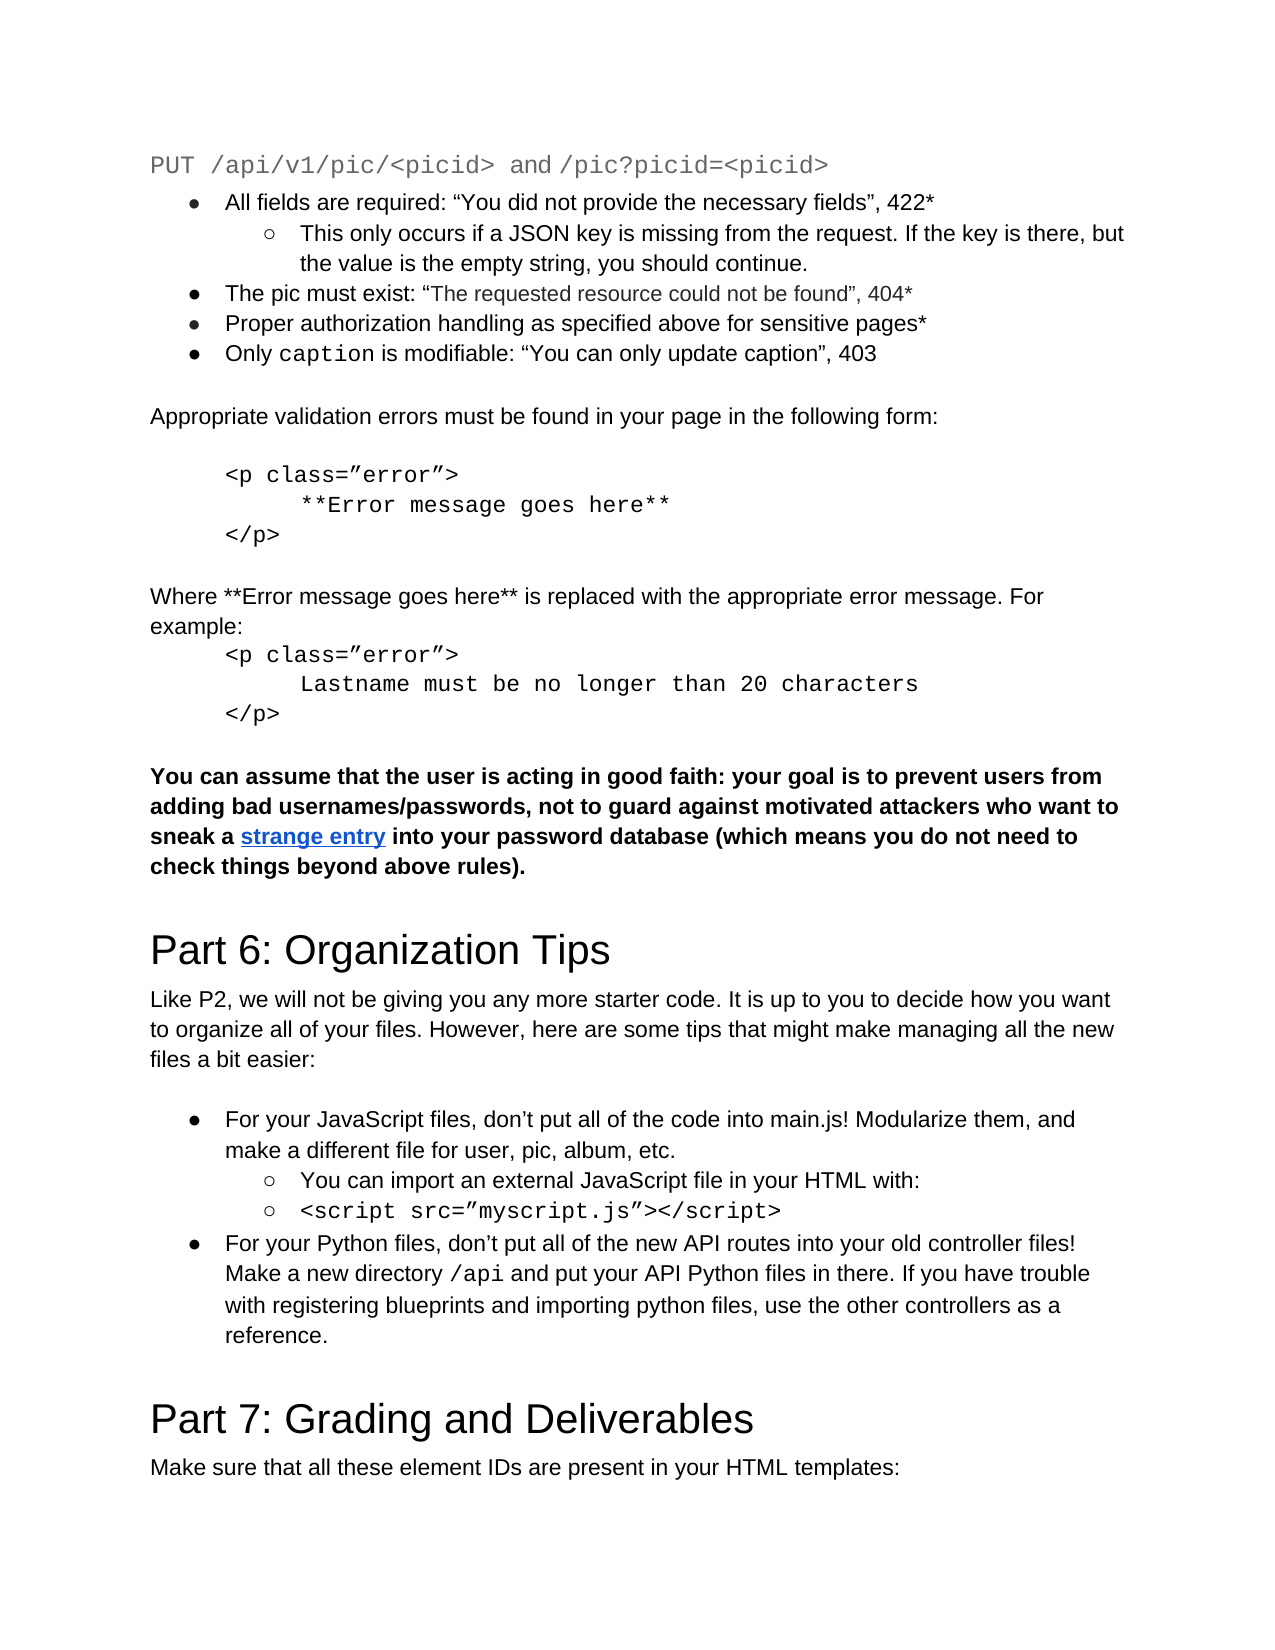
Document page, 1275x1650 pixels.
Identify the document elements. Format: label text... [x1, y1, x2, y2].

list This only occurs if a JSON key is missing from the request. If the key is there, but the value is the empty string, you should continue. [262, 219, 1125, 276]
text </p> [225, 703, 1125, 728]
subtitle PUT /api/v1/pic/<picid> and /pic?picid=<picid> [150, 150, 1125, 181]
list For your Python files, don’t put all of the new API routes into your old controller files! Make a new directory /api and put your API Python files in there. If you have trouble with registering blueprints and importing python files, use the other controllers as a reference. [187, 1229, 1125, 1348]
text <p class=”error”> [225, 643, 1125, 669]
text Appropriate validation errors must be found in your page in the following form: [150, 403, 1125, 429]
list <script src=”myscript.js”></script> [262, 1197, 1125, 1225]
list The pic must exist: “The requested resource could not be found”, 404* [187, 280, 1125, 306]
text **Error message goes here** [225, 493, 1125, 519]
text Like P2, we will not be giving you any more starter code. It is up to you to decide how you want to organize all of your files. However, here are some tips that might make managing all the new files a bit easier: [150, 986, 1125, 1072]
list For your JavaScript files, don’t put all of the code into main.js! Modularize them, and make a different file for user, pic, album, etc. [187, 1106, 1125, 1163]
list All fields are required: “You did not provide the necessary fields”, 422* [187, 189, 1125, 216]
text </p> [225, 523, 1125, 549]
text You can assume that the user is acting in good faith: your goal is to prevent users from adding bad usernames/passwords, not to guard against motivated attackers who want to sneak a strange entry into your password database (which means you do not need to check things beyond above rules). [150, 763, 1125, 879]
list You can import an external JavaScript file in your HTML with: [262, 1167, 1125, 1193]
subtitle Part 6: Organization Tips [150, 925, 1125, 973]
list Proper authorization handling as specified above for sensitive pages* [187, 310, 1125, 336]
text <p class=”error”> [225, 463, 1125, 489]
text Where **Error message goes here** is replaced with the appropriate error message. For example: [150, 583, 1125, 639]
text Lastname must be no longer than 20 characters [225, 673, 1125, 699]
list Only caption is modifiable: “You can only update caption”, 403 [187, 340, 1125, 369]
text Make sure that all these element IDs are present in your HTML templates: [150, 1454, 1125, 1481]
subtitle Part 7: Grading and Deliverables [150, 1394, 1125, 1442]
